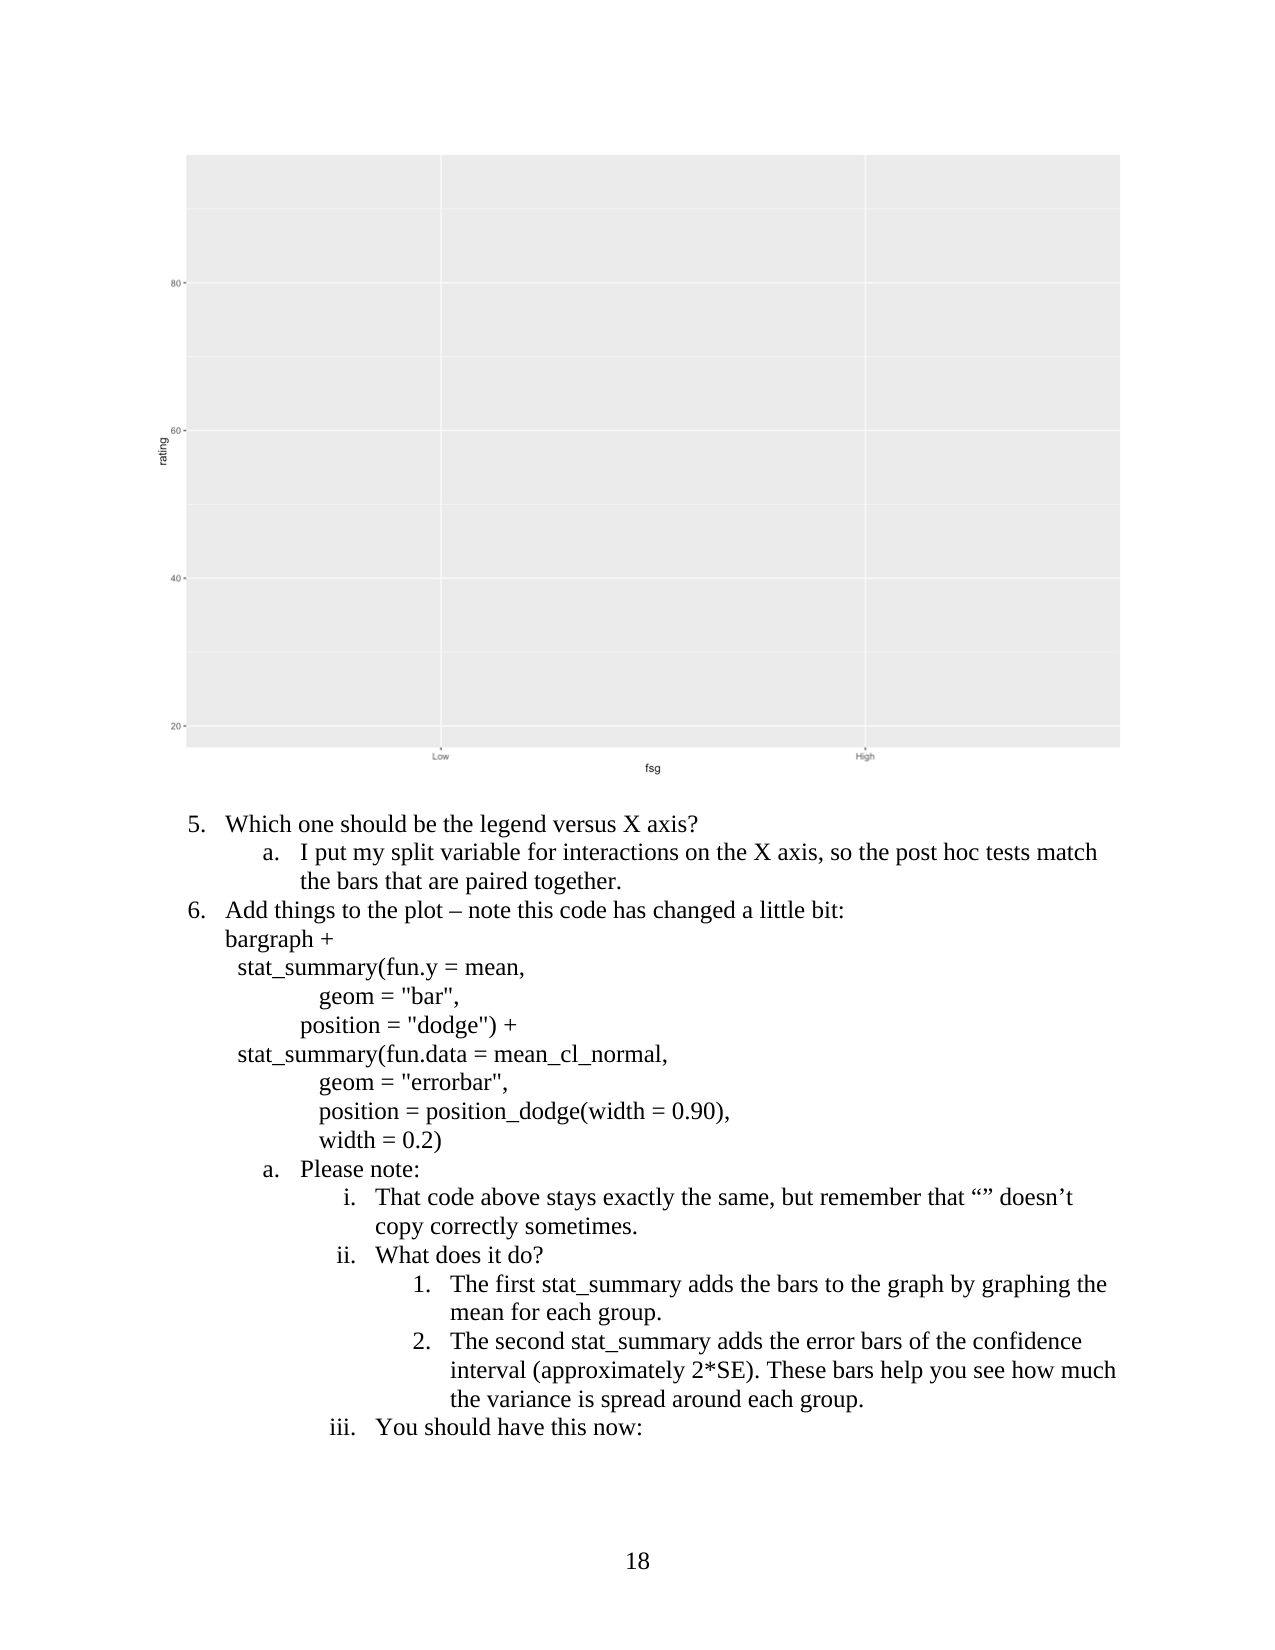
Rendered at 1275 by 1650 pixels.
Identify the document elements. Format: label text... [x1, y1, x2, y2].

text position = position_dodge(width = 0.90), [225, 1096, 1125, 1125]
text geom = "bar", [225, 981, 1125, 1010]
list You should have this now: [356, 1412, 1125, 1441]
list What does it do? [356, 1240, 1125, 1269]
text bargraph + [225, 924, 1125, 952]
text geom = "errorbar", [225, 1067, 1125, 1096]
list The second stat_summary adds the error bars of the confidence interval (approximately 2*SE). These bars help you see how much the variance is spread around each group. [412, 1326, 1125, 1412]
list I put my split variable for interactions on the X axis, so the post hoc tests match the bars that are paired together. [262, 837, 1125, 895]
text stat_summary(fun.data = mean_cl_normal, [225, 1039, 1125, 1067]
text width = 0.2) [225, 1125, 1125, 1154]
picture [150, 150, 1125, 780]
text position = "dodge") + [225, 1010, 1125, 1039]
list Add things to the plot – note this code has changed a little bit: [187, 895, 1125, 924]
list Please note: [262, 1154, 1125, 1182]
list Which one should be the legend versus X axis? [187, 809, 1125, 837]
list That code above stays exactly the same, but remember that “” doesn’t copy correctly sometimes. [356, 1182, 1125, 1240]
list The first stat_summary adds the bars to the graph by graphing the mean for each group. [412, 1269, 1125, 1326]
text stat_summary(fun.y = mean, [225, 952, 1125, 981]
